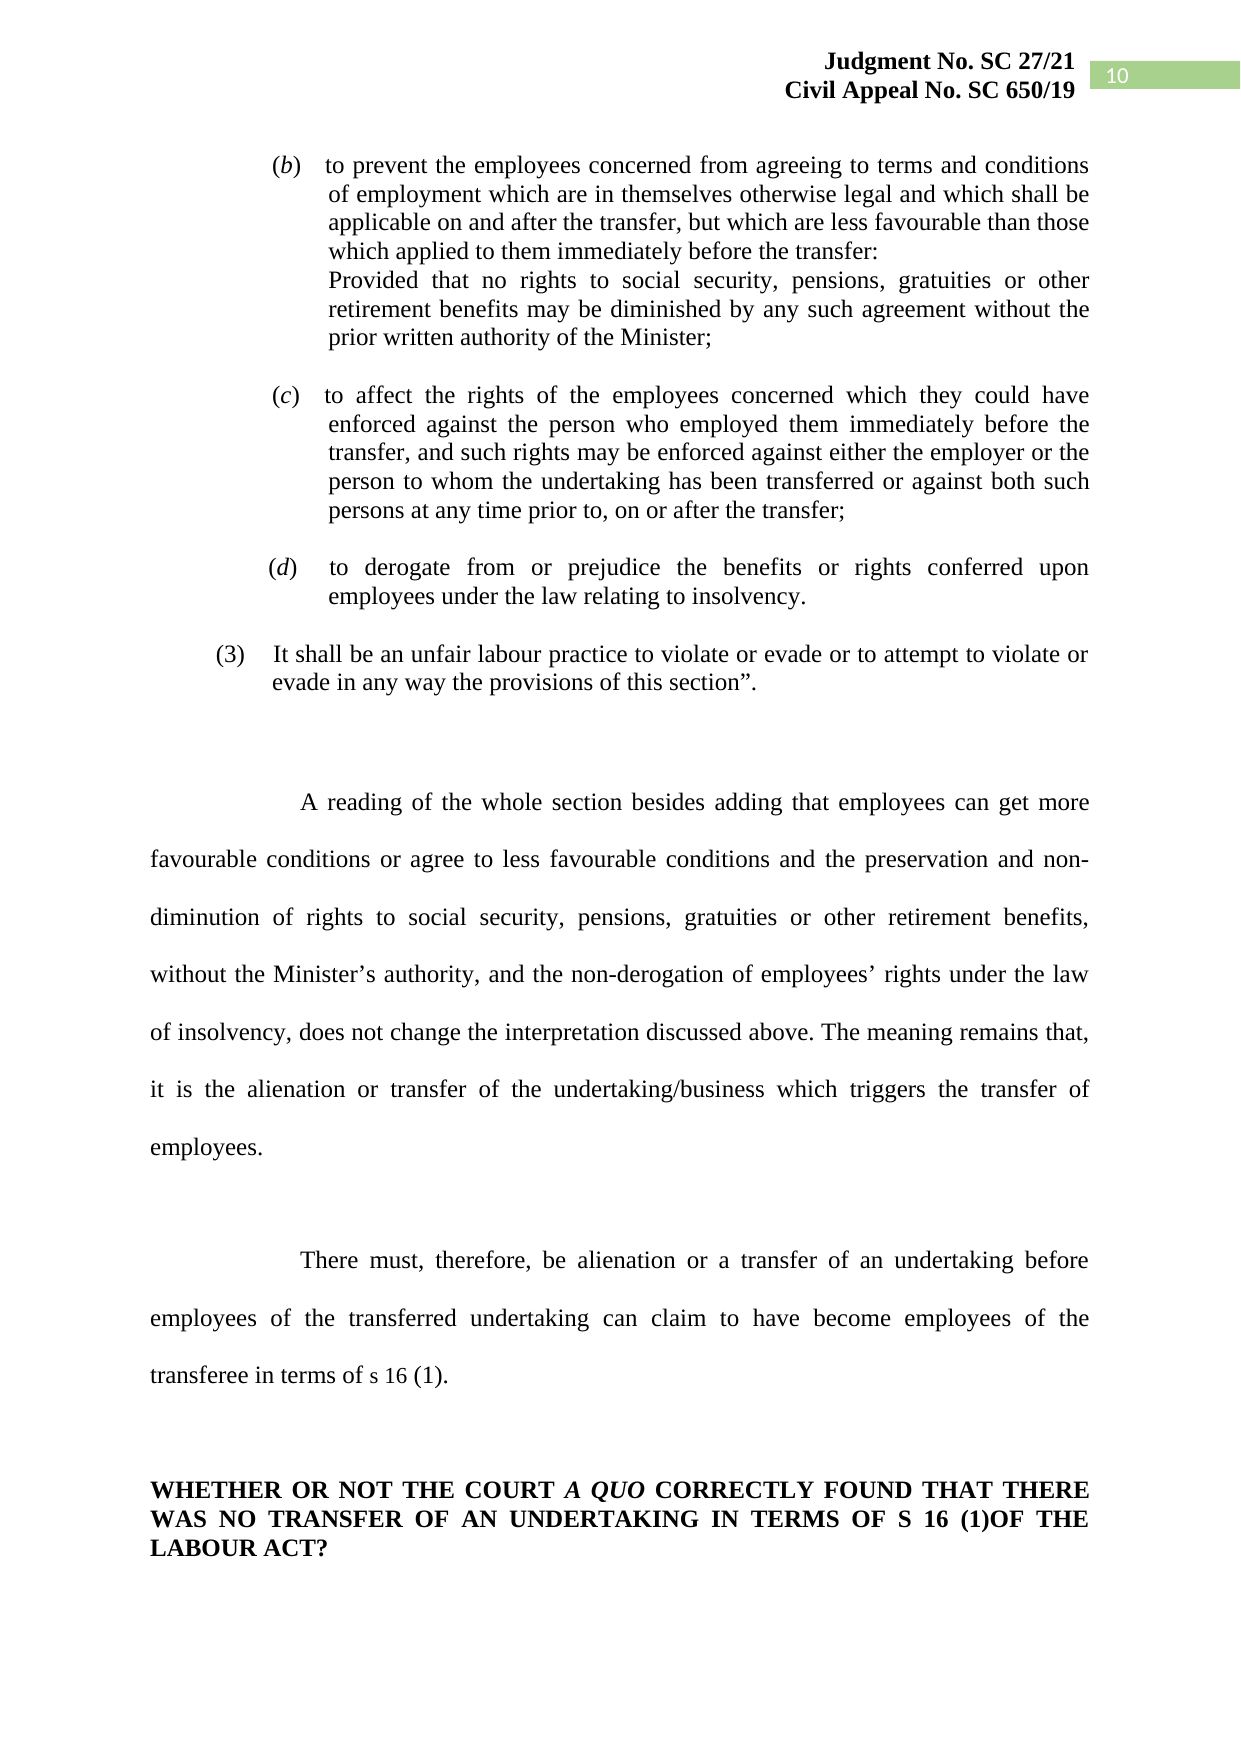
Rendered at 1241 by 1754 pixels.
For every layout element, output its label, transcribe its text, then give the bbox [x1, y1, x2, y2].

text WHETHER OR NOT THE COURT A QUO CORRECTLY FOUND THAT THERE WAS NO TRANSFER OF AN UNDERTAKING IN TERMS OF S 16 (1)OF THE LABOUR ACT? [150, 1475, 1090, 1562]
text A reading of the whole section besides adding that employees can get more favourable conditions or agree to less favourable conditions and the preservation and non-diminution of rights to social security, pensions, gratuities or other retirement benefits, without the Minister’s authority, and the non-derogation of employees’ rights under the law of insolvency, does not change the interpretation discussed above. The meaning remains that, it is the alienation or transfer of the undertaking/business which triggers the transfer of employees. [150, 787, 1090, 1161]
text (c) to affect the rights of the employees concerned which they could have enforced against the person who employed them immediately before the transfer, and such rights may be enforced against either the employer or the person to whom the undertaking has been transferred or against both such persons at any time prior to, on or after the transfer; [272, 380, 1090, 524]
text (b) to prevent the employees concerned from agreeing to terms and conditions of employment which are in themselves otherwise legal and which shall be applicable on and after the transfer, but which are less favourable than those which applied to them immediately before the transfer: [272, 150, 1090, 265]
text Provided that no rights to social security, pensions, gratuities or other retirement benefits may be diminished by any such agreement without the prior written authority of the Minister; [328, 265, 1090, 351]
text (d) to derogate from or prejudice the benefits or rights conferred upon employees under the law relating to insolvency. [268, 552, 1090, 610]
text There must, therefore, be alienation or a transfer of an undertaking before employees of the transferred undertaking can claim to have become employees of the transferee in terms of s 16 (1). [150, 1245, 1090, 1389]
text (3) It shall be an unfair labour practice to violate or evade or to attempt to violate or evade in any way the provisions of this section”. [216, 639, 1090, 696]
